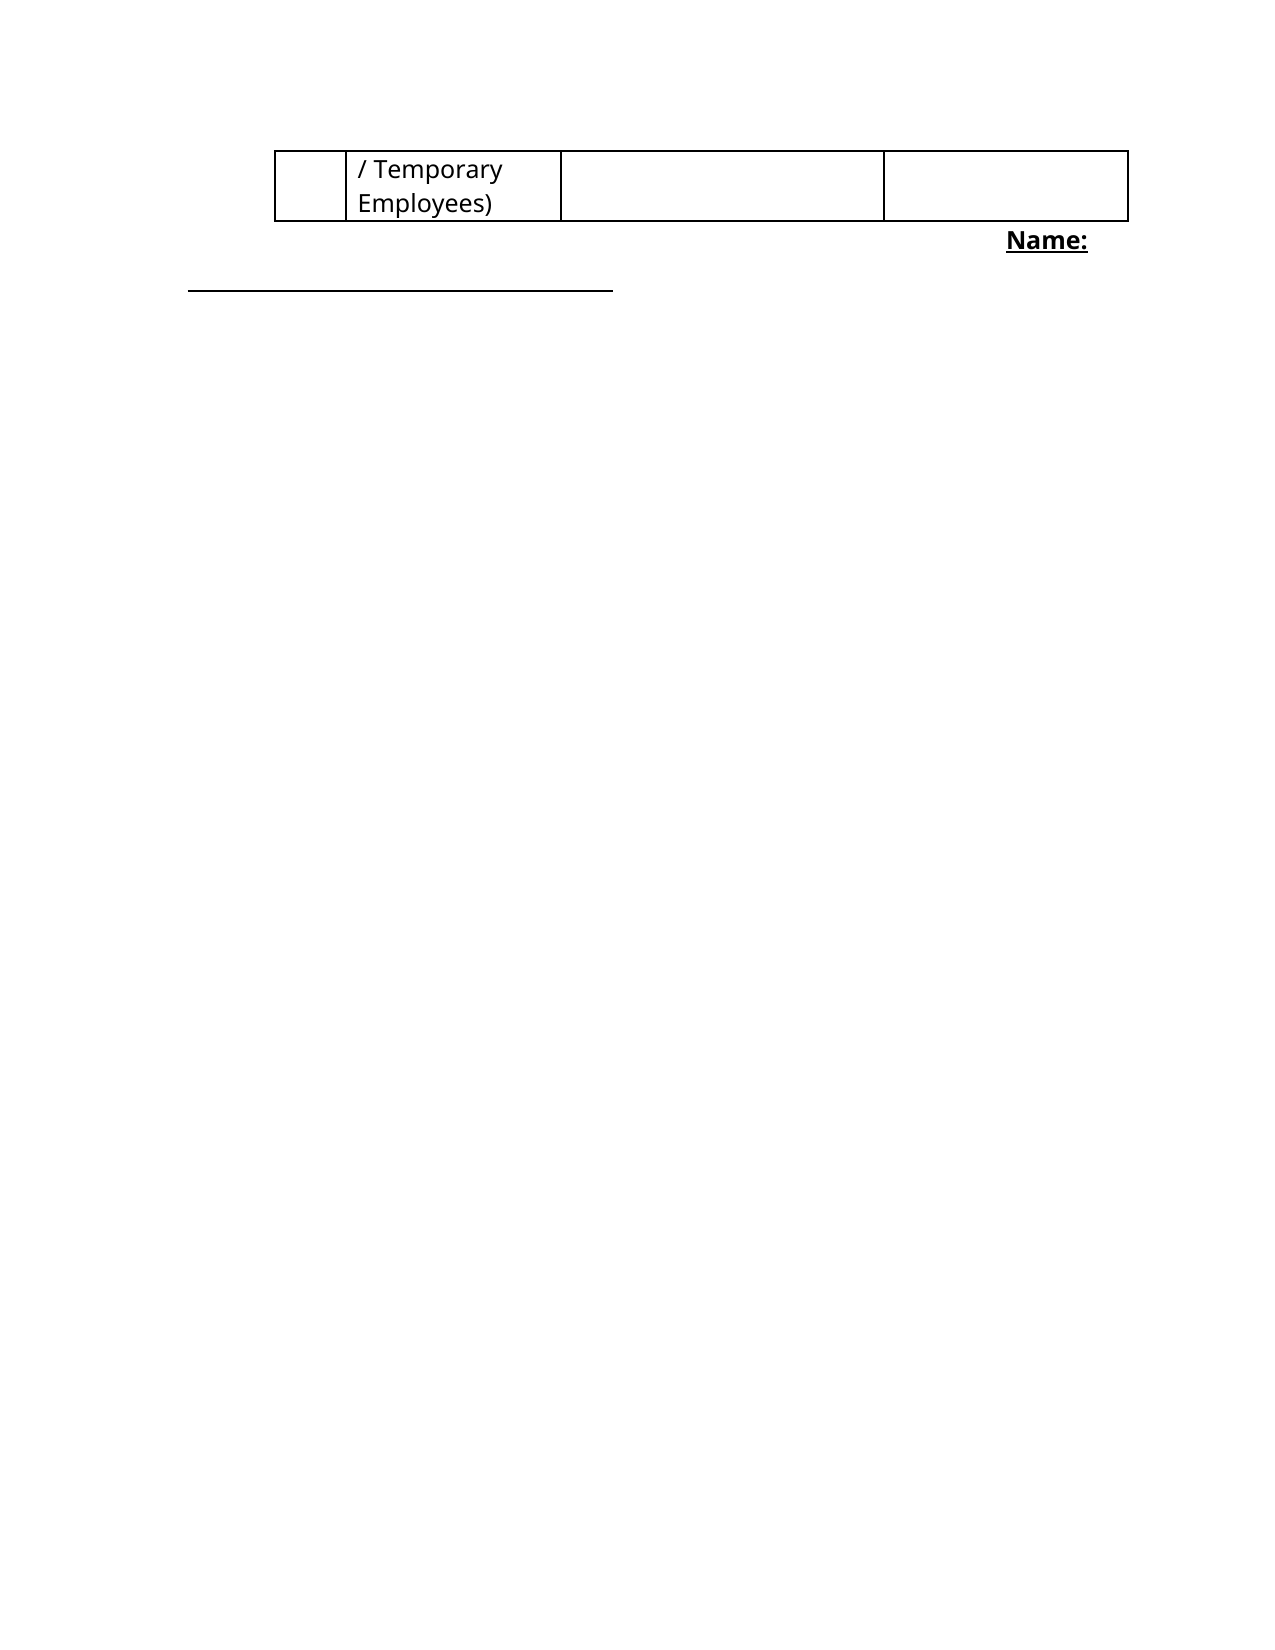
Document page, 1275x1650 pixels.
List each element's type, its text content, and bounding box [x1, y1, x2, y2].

table_cell 9 [276, 152, 345, 220]
table_cell [885, 152, 1127, 220]
table_cell [562, 152, 883, 220]
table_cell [347, 152, 560, 220]
subtitle Name: [187, 222, 1087, 256]
